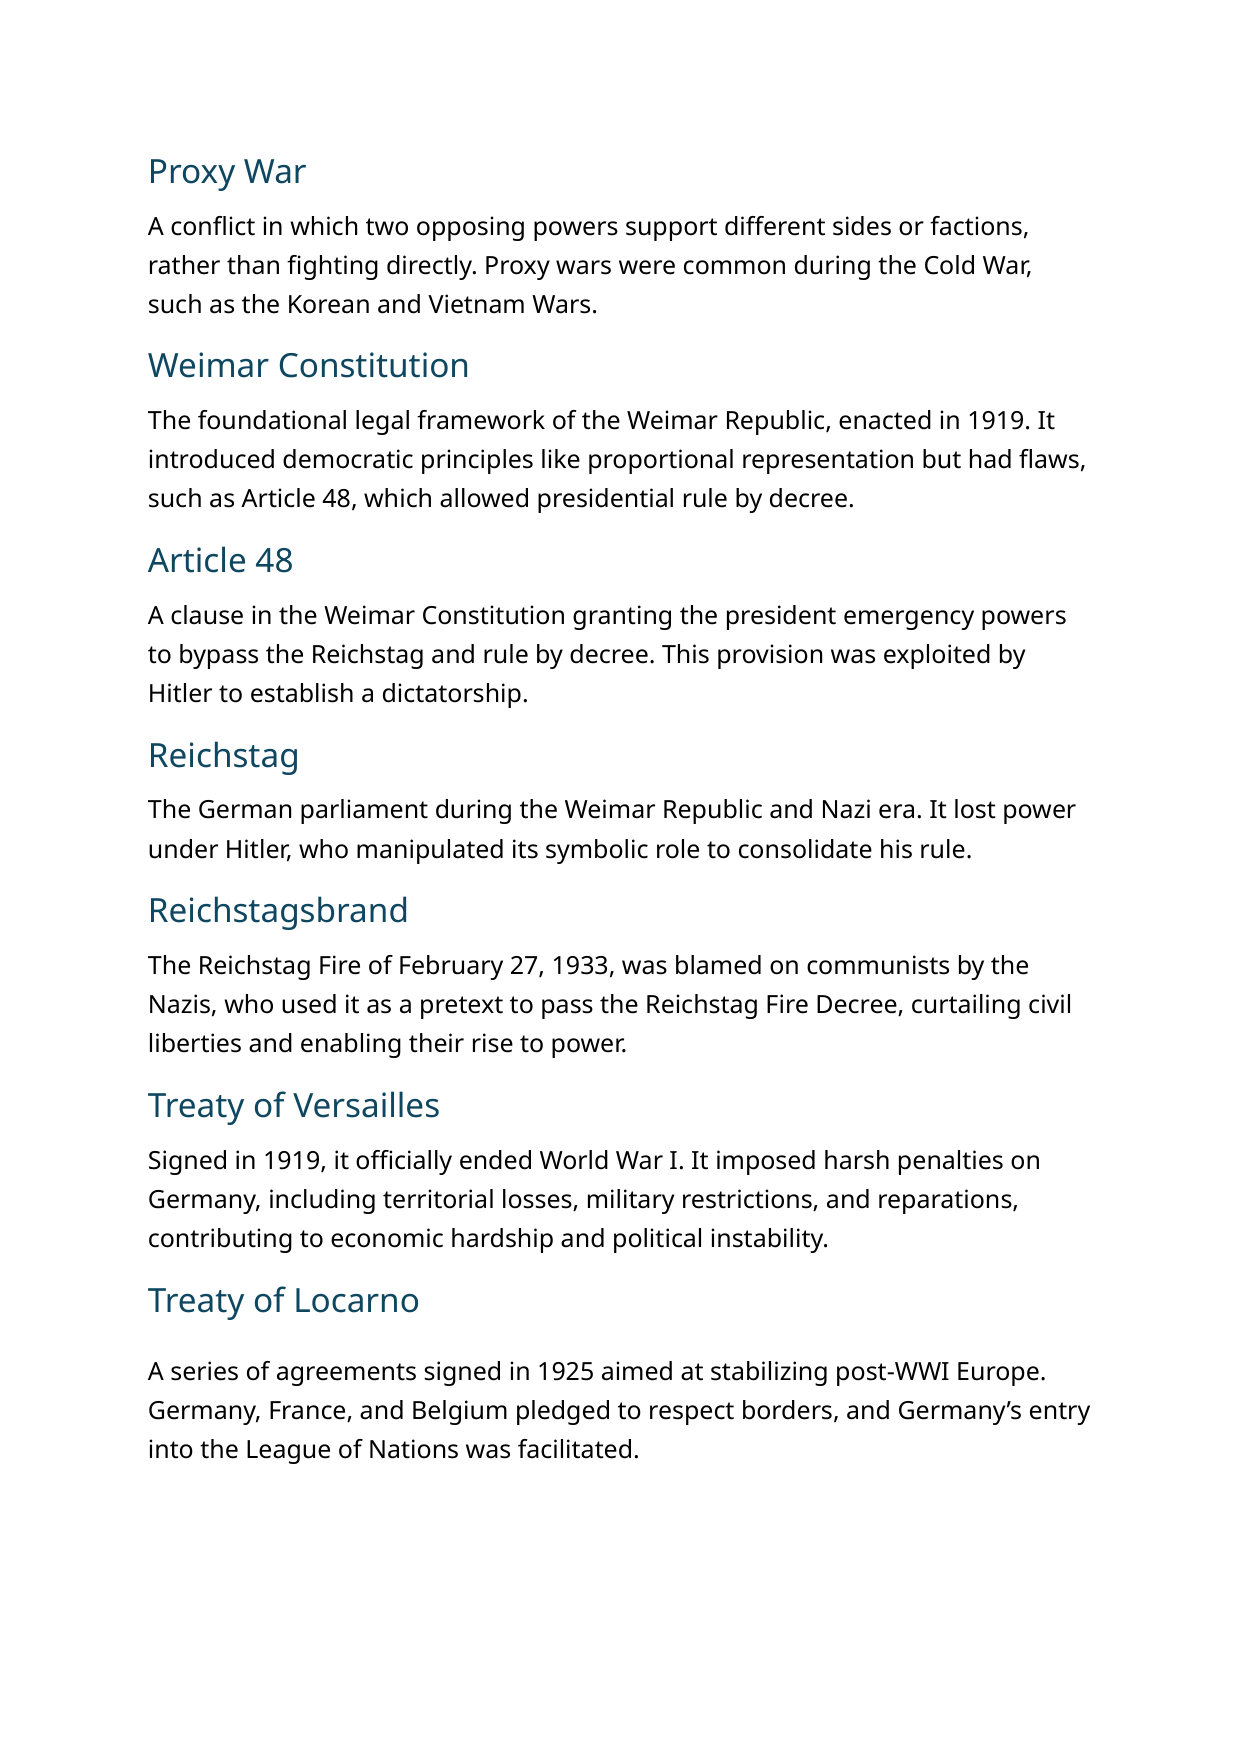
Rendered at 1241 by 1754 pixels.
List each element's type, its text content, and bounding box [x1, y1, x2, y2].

text A conflict in which two opposing powers support different sides or factions, rather than fighting directly. Proxy wars were common during the Cold War, such as the Korean and Vietnam Wars. [148, 208, 1093, 321]
text A clause in the Weimar Constitution granting the president emergency powers to bypass the Reichstag and rule by decree. This provision was exploited by Hitler to establish a dictatorship. [148, 597, 1093, 710]
subtitle Treaty of Versailles [148, 1082, 1093, 1127]
subtitle Weimar Constitution [148, 342, 1093, 388]
text The foundational legal framework of the Weimar Republic, enacted in 1919. It introduced democratic principles like proportional representation but had flaws, such as Article 48, which allowed presidential rule by decree. [148, 403, 1093, 515]
text Signed in 1919, it officially ended World War I. It imposed harsh penalties on Germany, including territorial losses, military restrictions, and reparations, contributing to economic hardship and political instability. [148, 1142, 1093, 1255]
subtitle Treaty of Locarno [148, 1277, 1093, 1322]
text The German parliament during the Weimar Republic and Nazi era. It lost power under Hitler, who manipulated its symbolic role to consolidate his rule. [148, 792, 1093, 865]
subtitle Reichstagsbrand [148, 887, 1093, 933]
text The Reichstag Fire of February 27, 1933, was blamed on communists by the Nazis, who used it as a pretext to pass the Reichstag Fire Decree, curtailing civil liberties and enabling their rise to power. [148, 948, 1093, 1060]
subtitle Article 48 [148, 537, 1093, 582]
subtitle Proxy War [148, 148, 1093, 193]
subtitle Reichstag [148, 732, 1093, 777]
text A series of agreements signed in 1925 aimed at stabilizing post-WWI Europe. Germany, France, and Belgium pledged to respect borders, and Germany’s entry into the League of Nations was facilitated. [148, 1354, 1093, 1466]
